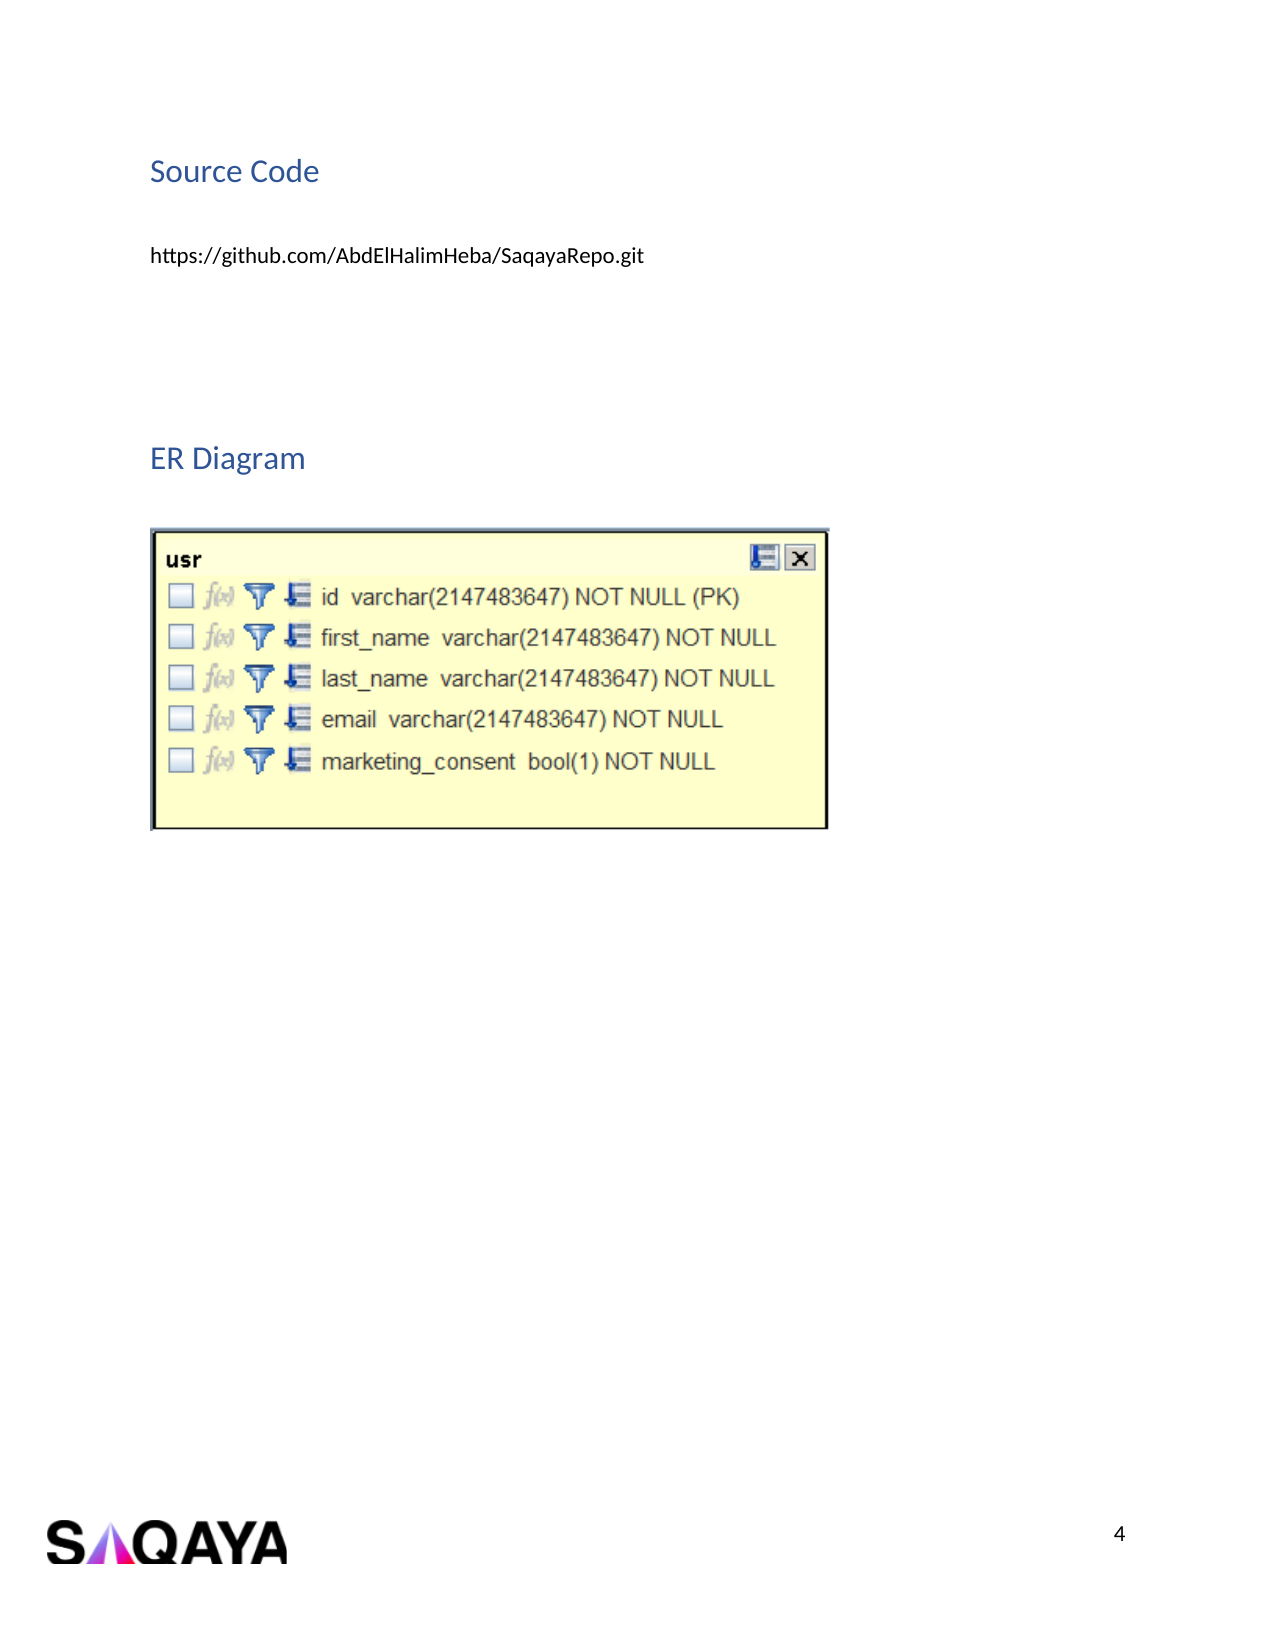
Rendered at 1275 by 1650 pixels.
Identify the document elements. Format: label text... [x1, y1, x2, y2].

picture [150, 527, 830, 831]
text https://github.com/AbdElHalimHeba/SaqayaRepo.git [150, 241, 1125, 269]
subtitle ER Diagram [150, 437, 1125, 477]
picture [46, 1520, 287, 1564]
subtitle Source Code [150, 150, 1125, 191]
